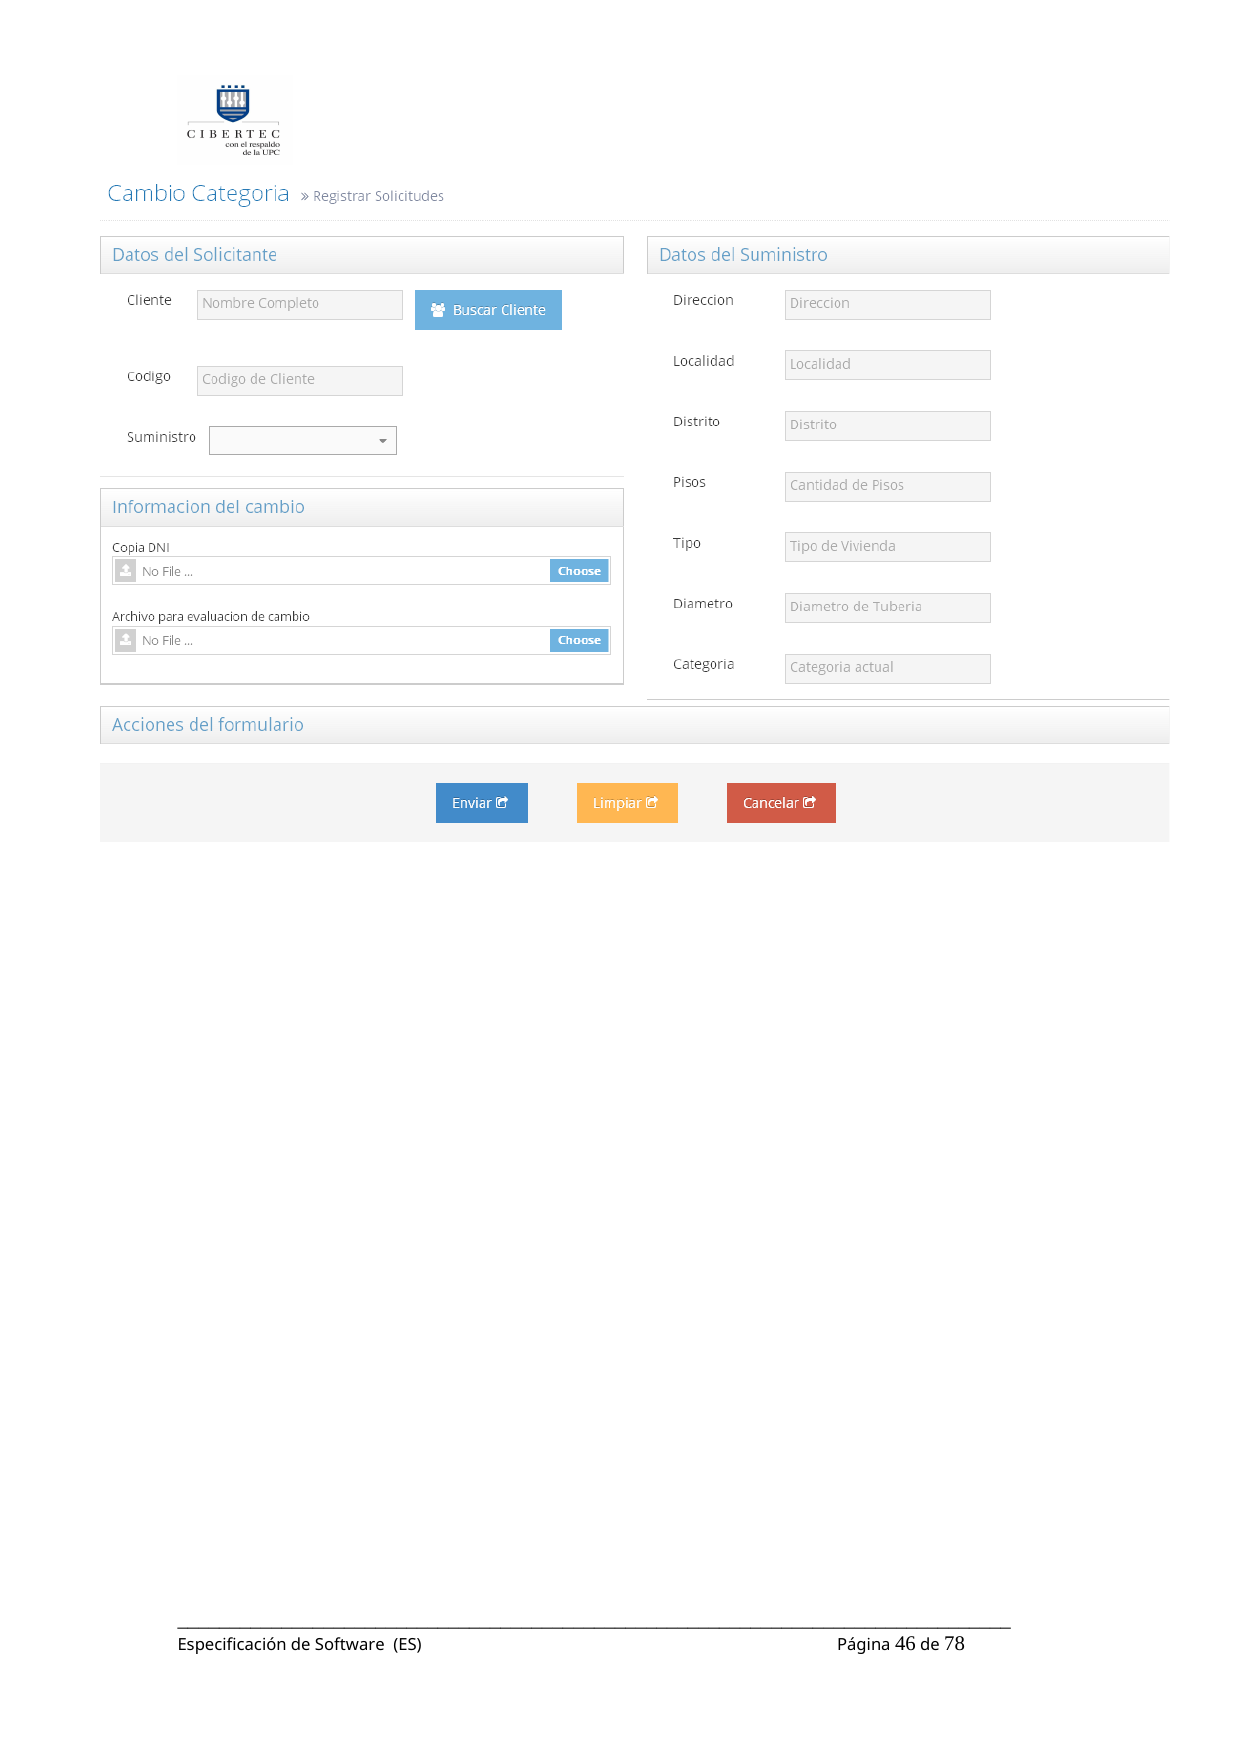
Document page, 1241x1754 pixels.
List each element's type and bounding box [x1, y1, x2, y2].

picture [88, 75, 1170, 842]
